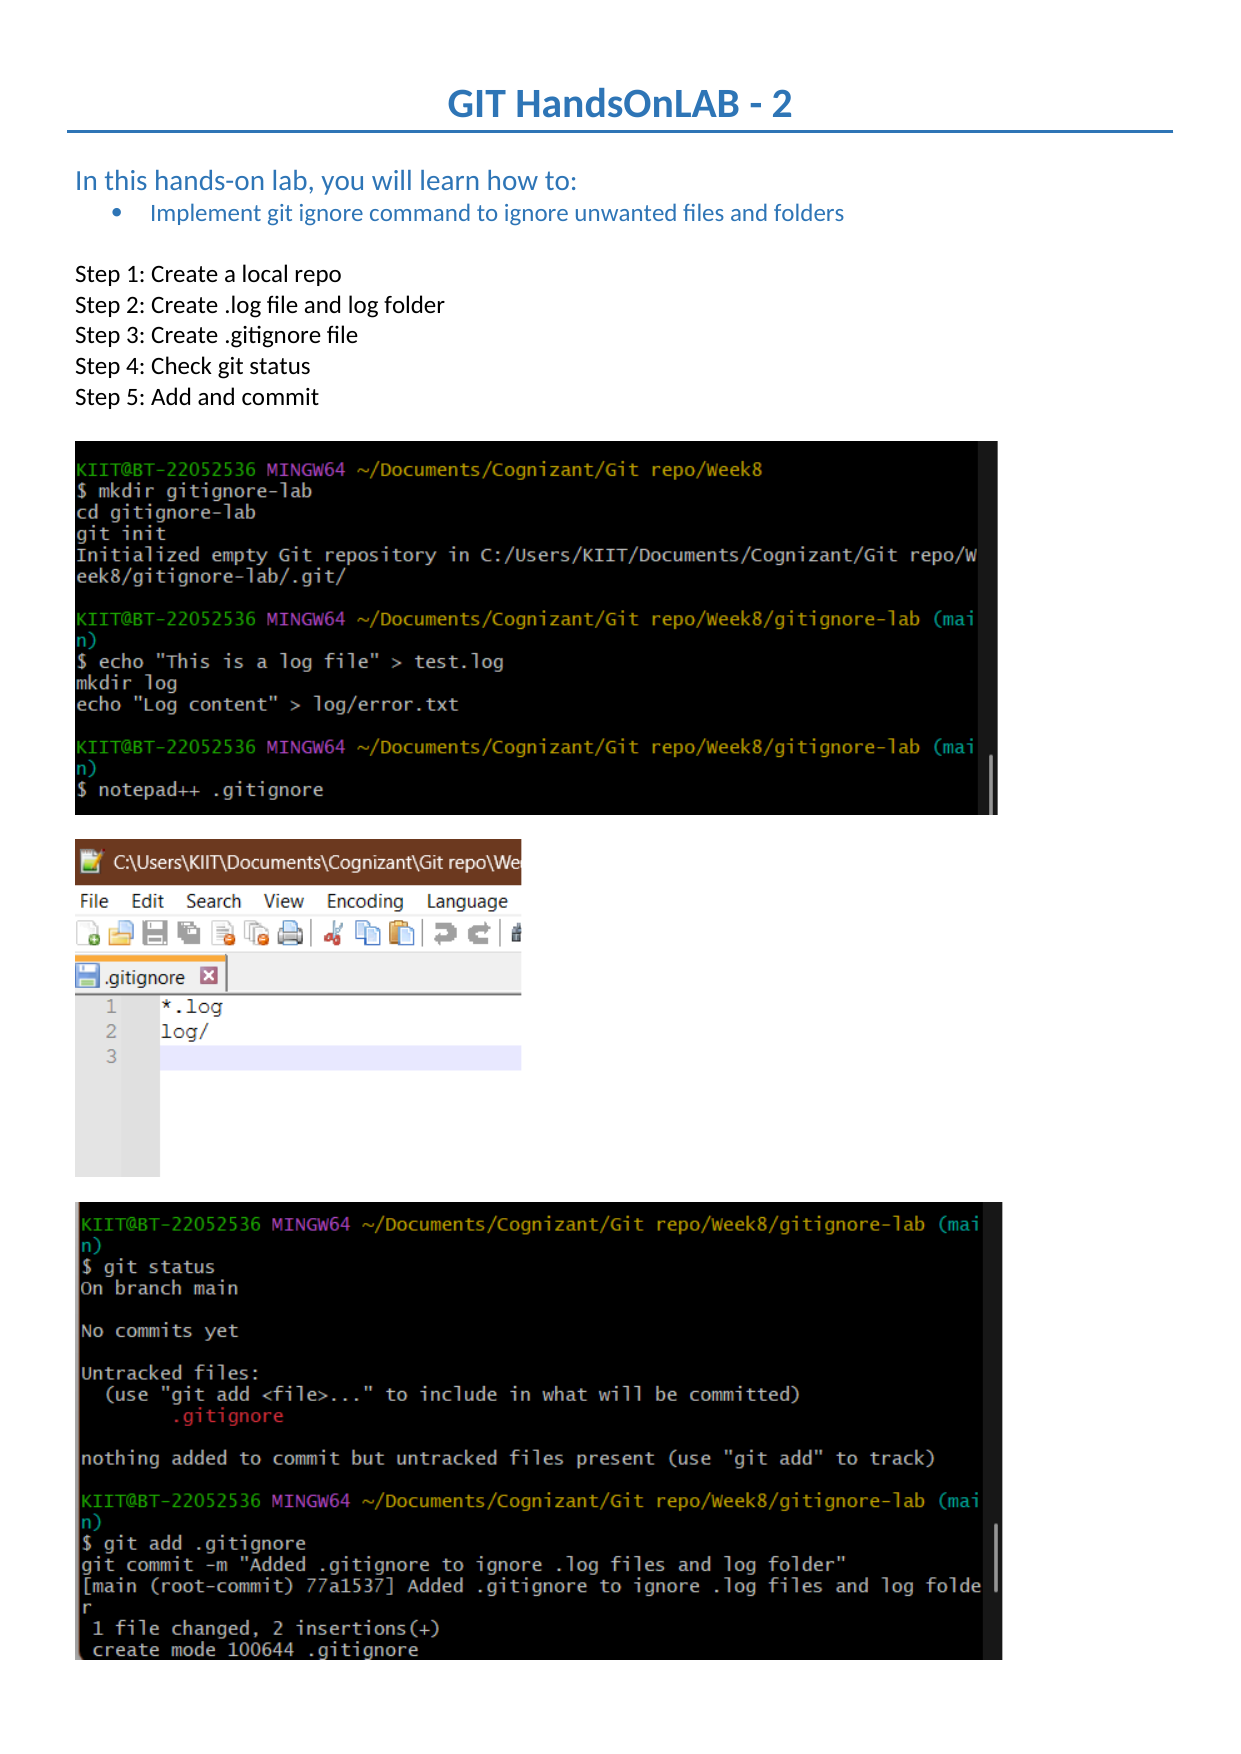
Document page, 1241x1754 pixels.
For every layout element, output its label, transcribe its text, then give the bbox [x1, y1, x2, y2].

text Step 5: Add and commit [75, 381, 1165, 411]
list Implement git ignore command to ignore unwanted files and folders [112, 197, 1165, 228]
text Step 4: Check git status [75, 350, 1165, 381]
picture [75, 441, 998, 815]
text In this hands-on lab, you will learn how to: [75, 162, 1165, 197]
text Step 3: Create .gitignore file [75, 319, 1165, 350]
text Step 1: Create a local repo [75, 258, 1165, 289]
text GIT HandsOnLAB - 2 [67, 75, 1173, 130]
text Step 2: Create .log file and log folder [75, 289, 1165, 319]
picture [75, 839, 522, 1177]
picture [75, 1202, 1003, 1660]
